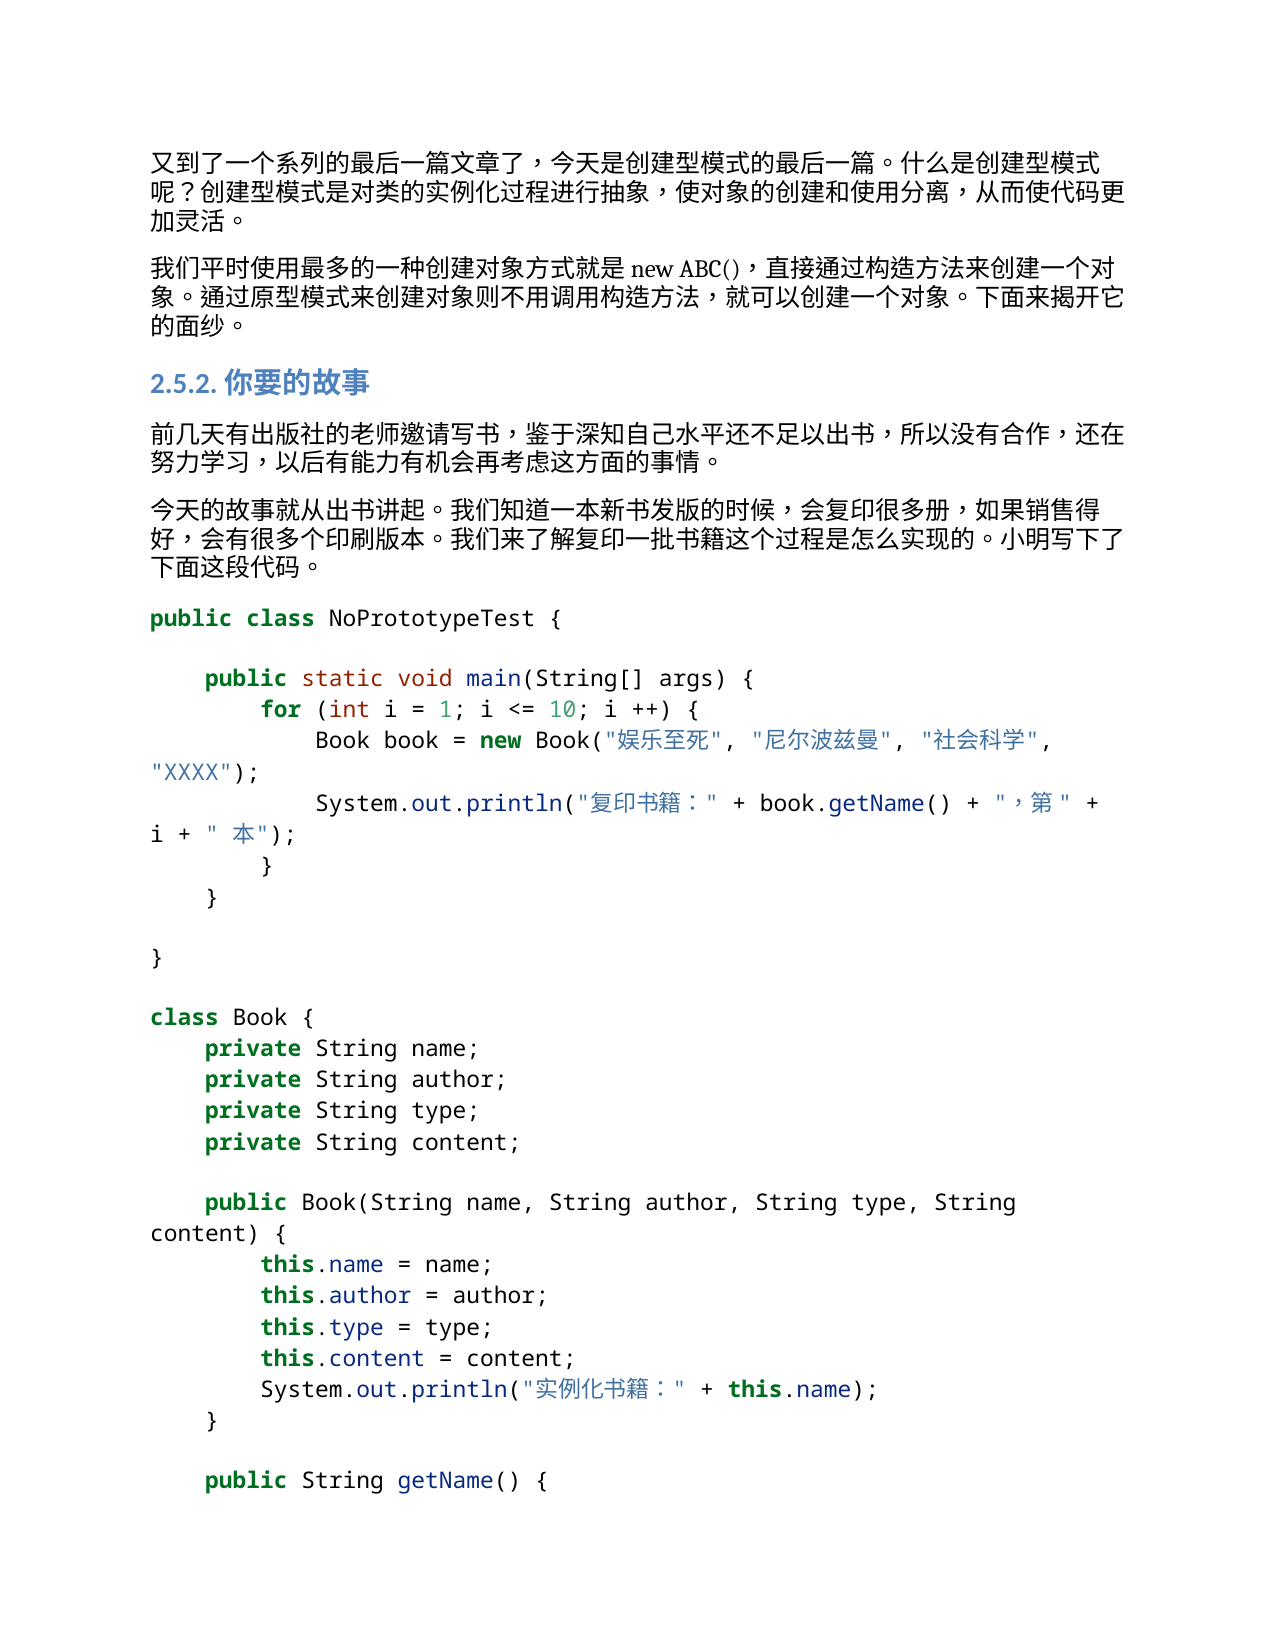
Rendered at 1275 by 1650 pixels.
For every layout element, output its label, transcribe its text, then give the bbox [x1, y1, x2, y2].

text 又到了一个系列的最后一篇文章了，今天是创建型模式的最后一篇。什么是创建型模式呢？创建型模式是对类的实例化过程进行抽象，使对象的创建和使用分离，从而使代码更加灵活。 [150, 150, 1125, 236]
text 我们平时使用最多的一种创建对象方式就是 new ABC()，直接通过构造方法来创建一个对象。通过原型模式来创建对象则不用调用构造方法，就可以创建一个对象。下面来揭开它的面纱。 [150, 255, 1125, 341]
text 今天的故事就从出书讲起。我们知道一本新书发版的时候，会复印很多册，如果销售得好，会有很多个印刷版本。我们来了解复印一批书籍这个过程是怎么实现的。小明写下了下面这段代码。 [150, 497, 1125, 583]
text 前几天有出版社的老师邀请写书，鉴于深知自己水平还不足以出书，所以没有合作，还在努力学习，以后有能力有机会再考虑这方面的事情。 [150, 421, 1125, 478]
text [150, 602, 1125, 1496]
subtitle 2.5.2. 你要的故事 [150, 362, 1125, 402]
